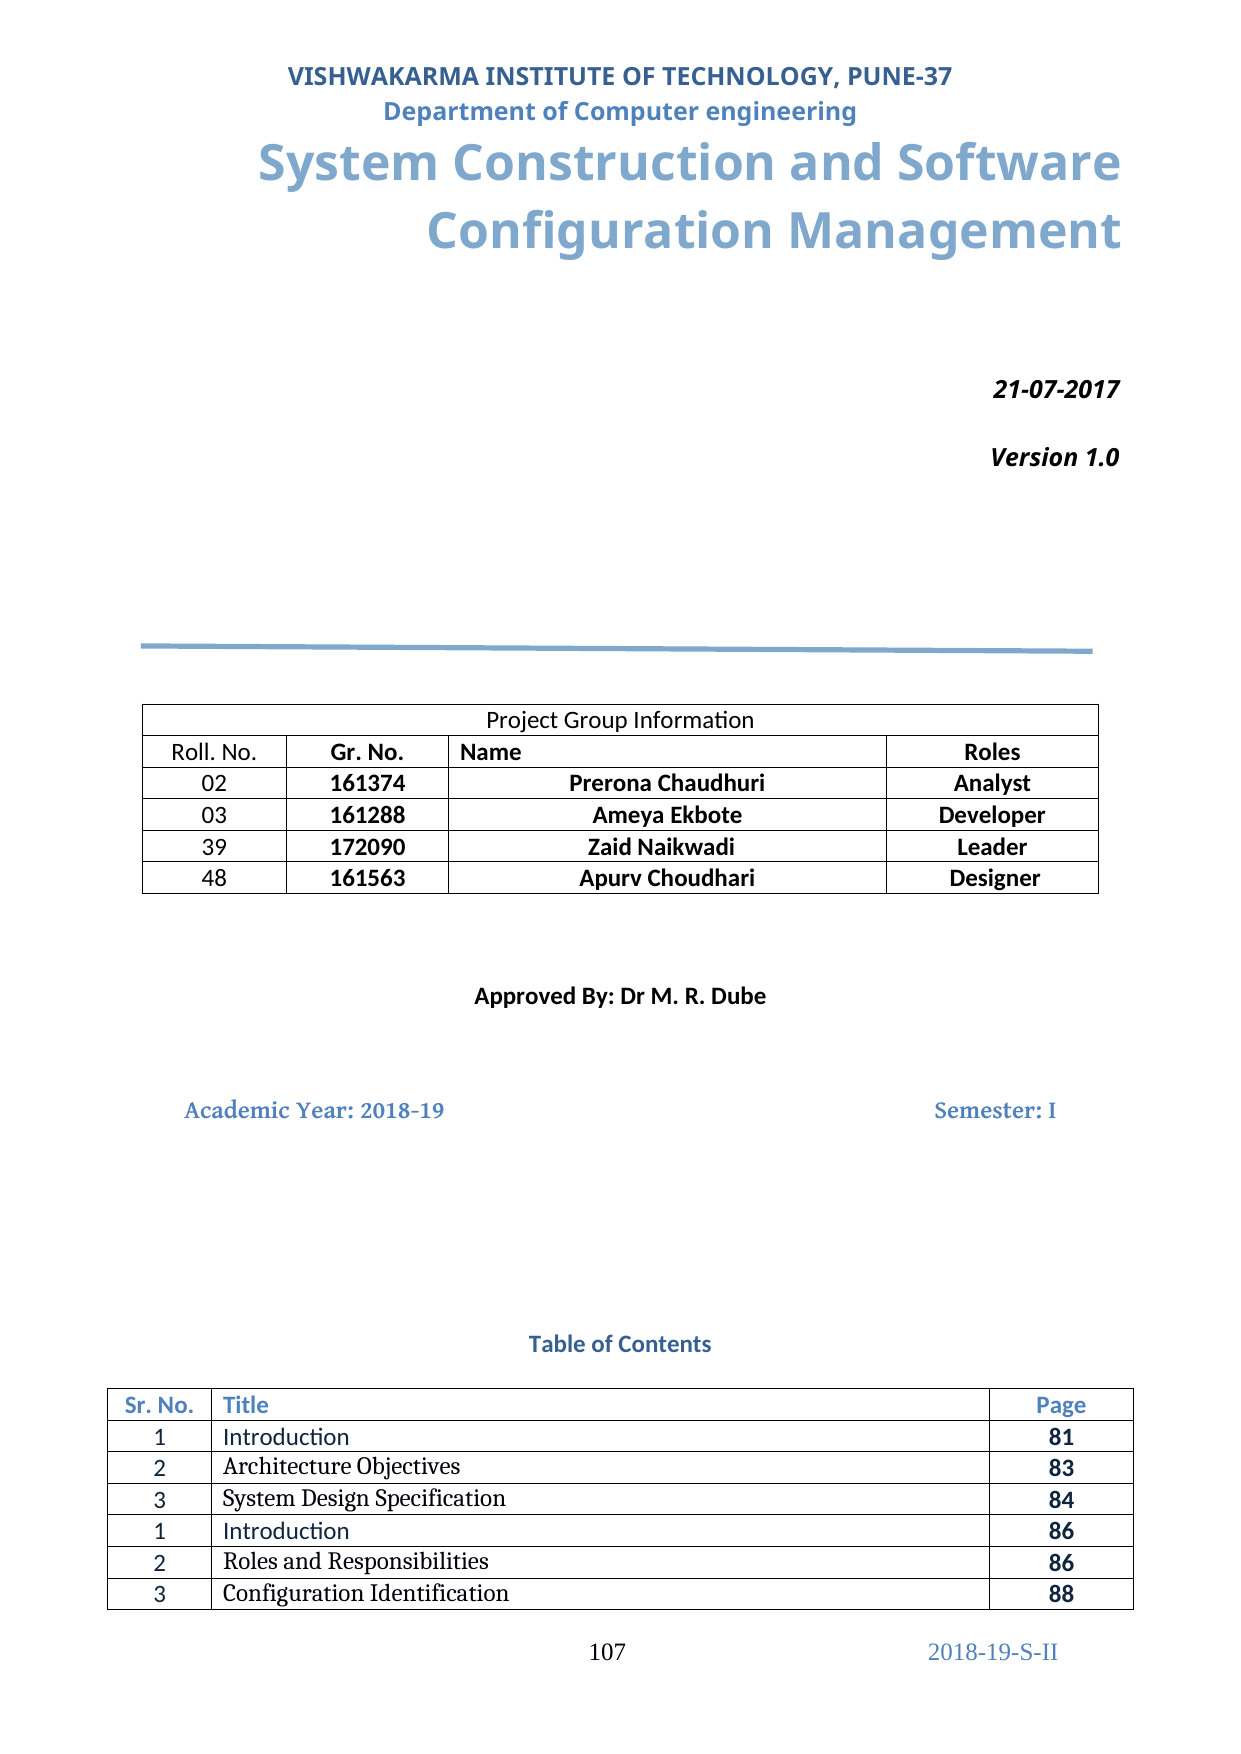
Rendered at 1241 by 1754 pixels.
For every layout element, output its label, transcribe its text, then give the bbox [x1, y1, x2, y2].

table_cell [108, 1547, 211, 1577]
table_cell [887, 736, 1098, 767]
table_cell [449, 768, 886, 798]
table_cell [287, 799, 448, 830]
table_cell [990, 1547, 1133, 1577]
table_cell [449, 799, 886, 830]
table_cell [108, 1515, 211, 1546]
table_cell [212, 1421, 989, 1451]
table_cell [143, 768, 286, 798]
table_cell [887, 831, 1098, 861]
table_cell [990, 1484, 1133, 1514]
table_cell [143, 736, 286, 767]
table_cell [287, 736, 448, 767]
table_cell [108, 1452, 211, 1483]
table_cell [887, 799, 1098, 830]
text 21-07-2017 [118, 371, 1122, 405]
text Table of Contents [118, 1328, 1122, 1359]
text Version 1.0 [118, 439, 1122, 473]
text System Construction and Software Configuration Management [118, 127, 1122, 263]
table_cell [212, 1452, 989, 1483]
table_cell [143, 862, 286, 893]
text Academic Year: 2018-19 Semester: I [118, 1097, 1122, 1126]
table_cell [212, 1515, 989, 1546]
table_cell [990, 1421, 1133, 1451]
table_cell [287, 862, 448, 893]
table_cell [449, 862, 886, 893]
text Approved By: Dr M. R. Dube [118, 980, 1122, 1011]
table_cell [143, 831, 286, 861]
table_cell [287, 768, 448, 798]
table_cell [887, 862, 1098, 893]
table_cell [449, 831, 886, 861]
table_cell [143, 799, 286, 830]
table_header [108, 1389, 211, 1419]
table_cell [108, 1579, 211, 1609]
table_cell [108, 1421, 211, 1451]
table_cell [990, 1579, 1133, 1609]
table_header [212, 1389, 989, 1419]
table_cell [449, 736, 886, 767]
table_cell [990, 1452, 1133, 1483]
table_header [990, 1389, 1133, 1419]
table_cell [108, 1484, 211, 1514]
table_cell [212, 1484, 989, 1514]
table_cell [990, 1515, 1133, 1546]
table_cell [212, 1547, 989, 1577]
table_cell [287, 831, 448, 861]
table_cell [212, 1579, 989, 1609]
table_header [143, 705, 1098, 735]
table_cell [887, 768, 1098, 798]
